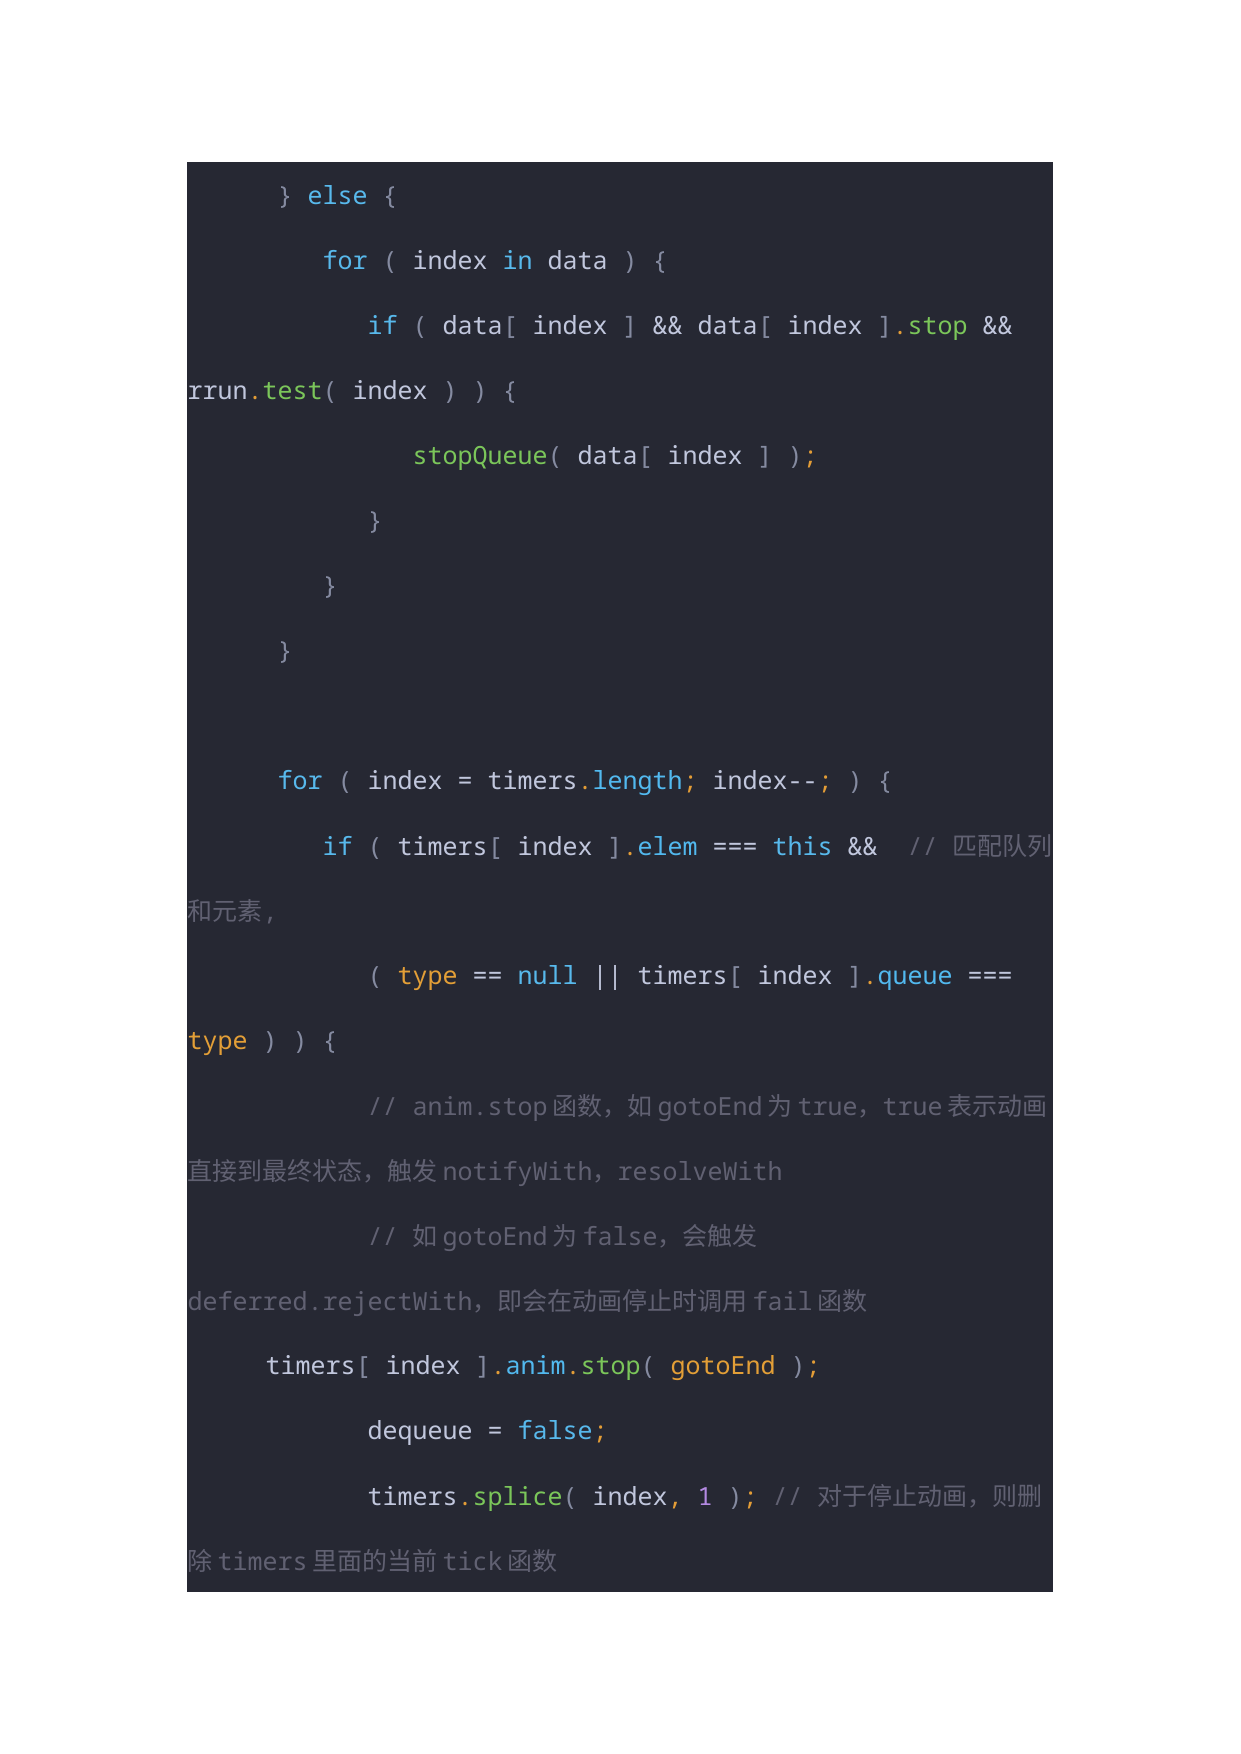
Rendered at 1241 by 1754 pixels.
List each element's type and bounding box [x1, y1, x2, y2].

text [187, 162, 1053, 1592]
